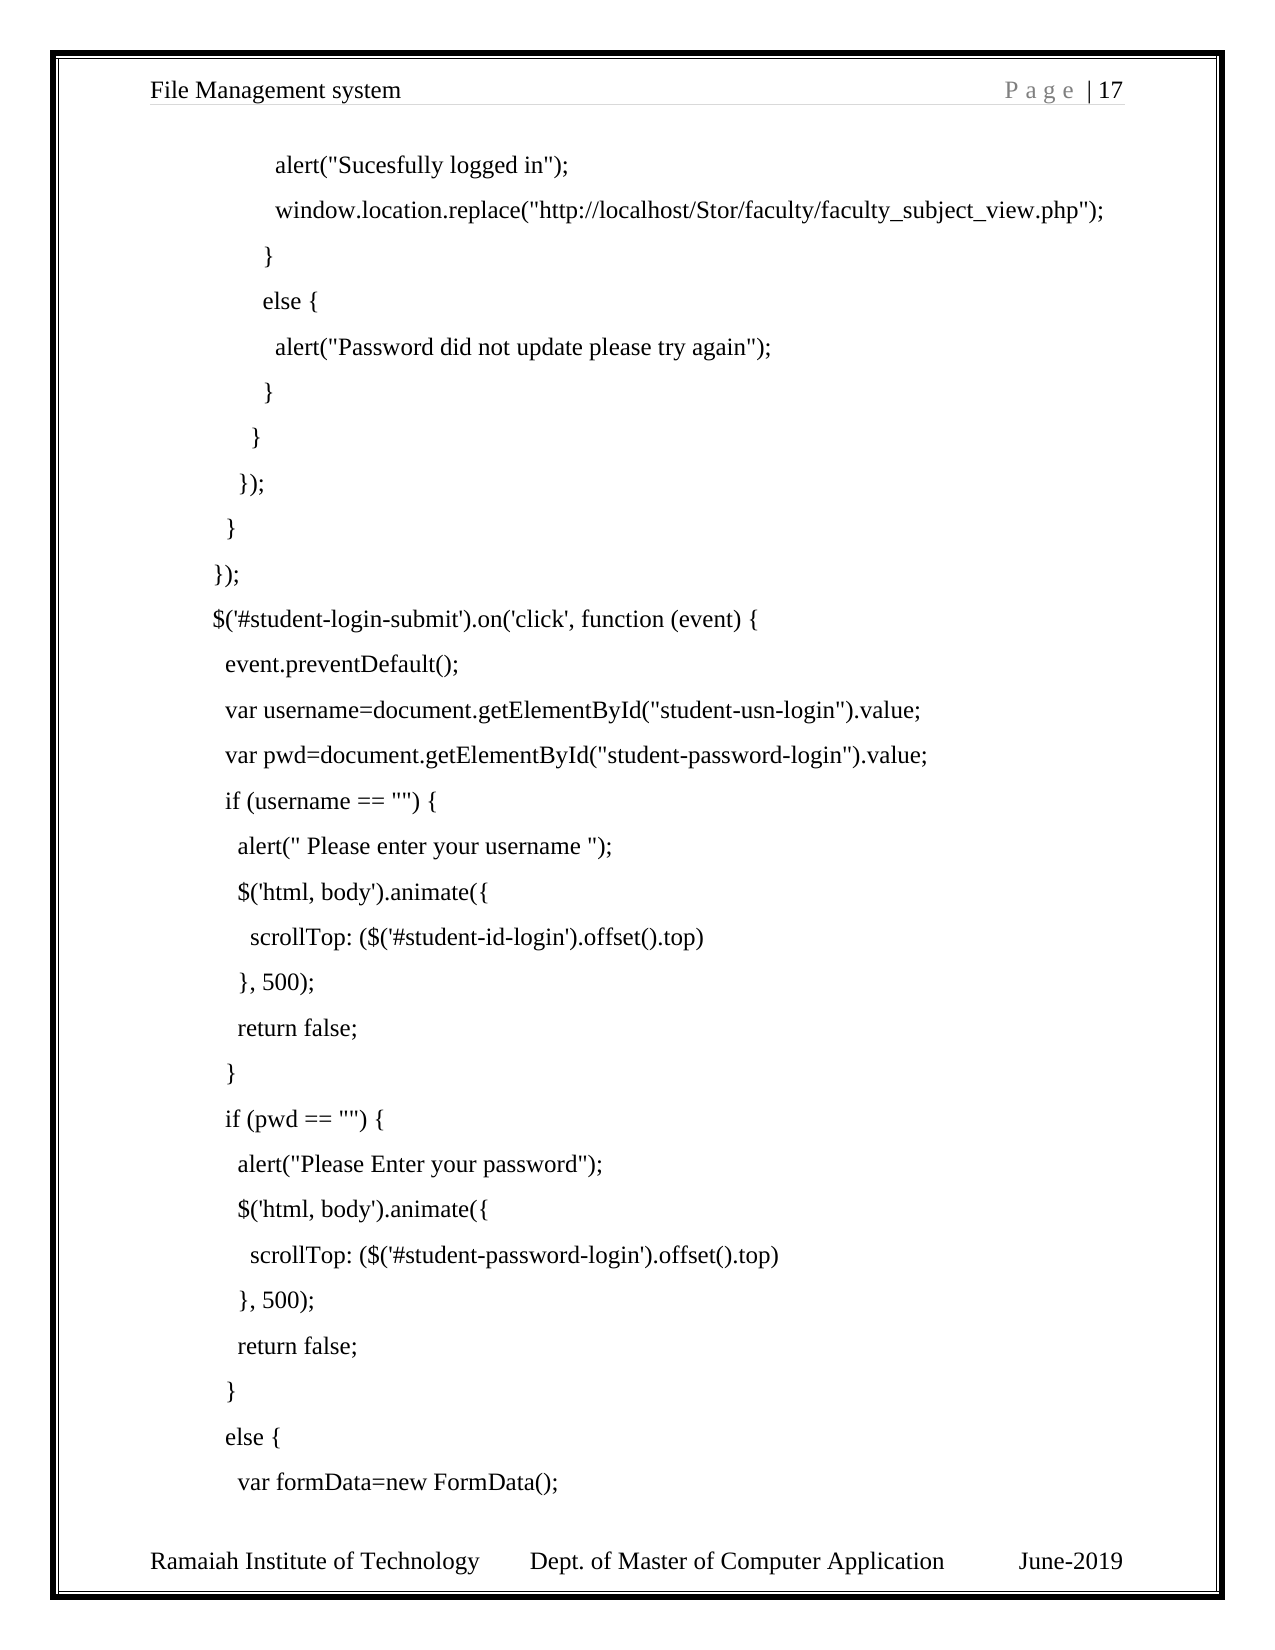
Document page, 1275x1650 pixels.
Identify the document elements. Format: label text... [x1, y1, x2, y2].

text }, 500); [150, 967, 1125, 996]
text }); [150, 559, 1125, 587]
text $('#student-login-submit').on('click', function (event) { [150, 604, 1125, 633]
text } [150, 1058, 1125, 1087]
text window.location.replace("http://localhost/Stor/faculty/faculty_subject_view.php"); [150, 195, 1125, 224]
text } [150, 377, 1125, 406]
text } [150, 513, 1125, 542]
text } [150, 422, 1125, 451]
text $('html, body').animate({ [150, 877, 1125, 905]
text $('html, body').animate({ [150, 1194, 1125, 1223]
text var username=document.getElementById("student-usn-login").value; [150, 695, 1125, 724]
text scrollTop: ($('#student-id-login').offset().top) [150, 922, 1125, 951]
text } [150, 1376, 1125, 1405]
text var pwd=document.getElementById("student-password-login").value; [150, 740, 1125, 769]
text }); [150, 468, 1125, 497]
text alert(" Please enter your username "); [150, 831, 1125, 860]
text }, 500); [150, 1285, 1125, 1314]
text if (pwd == "") { [150, 1104, 1125, 1132]
text alert("Password did not update please try again"); [150, 332, 1125, 360]
text scrollTop: ($('#student-password-login').offset().top) [150, 1240, 1125, 1269]
text else { [150, 286, 1125, 315]
text alert("Sucesfully logged in"); [150, 150, 1125, 179]
text return false; [150, 1013, 1125, 1042]
text } [150, 241, 1125, 269]
text var formData=new FormData(); [150, 1467, 1125, 1496]
text if (username == "") { [150, 786, 1125, 814]
text else { [150, 1422, 1125, 1450]
text event.preventDefault(); [150, 649, 1125, 678]
text alert("Please Enter your password"); [150, 1149, 1125, 1178]
text return false; [150, 1331, 1125, 1359]
